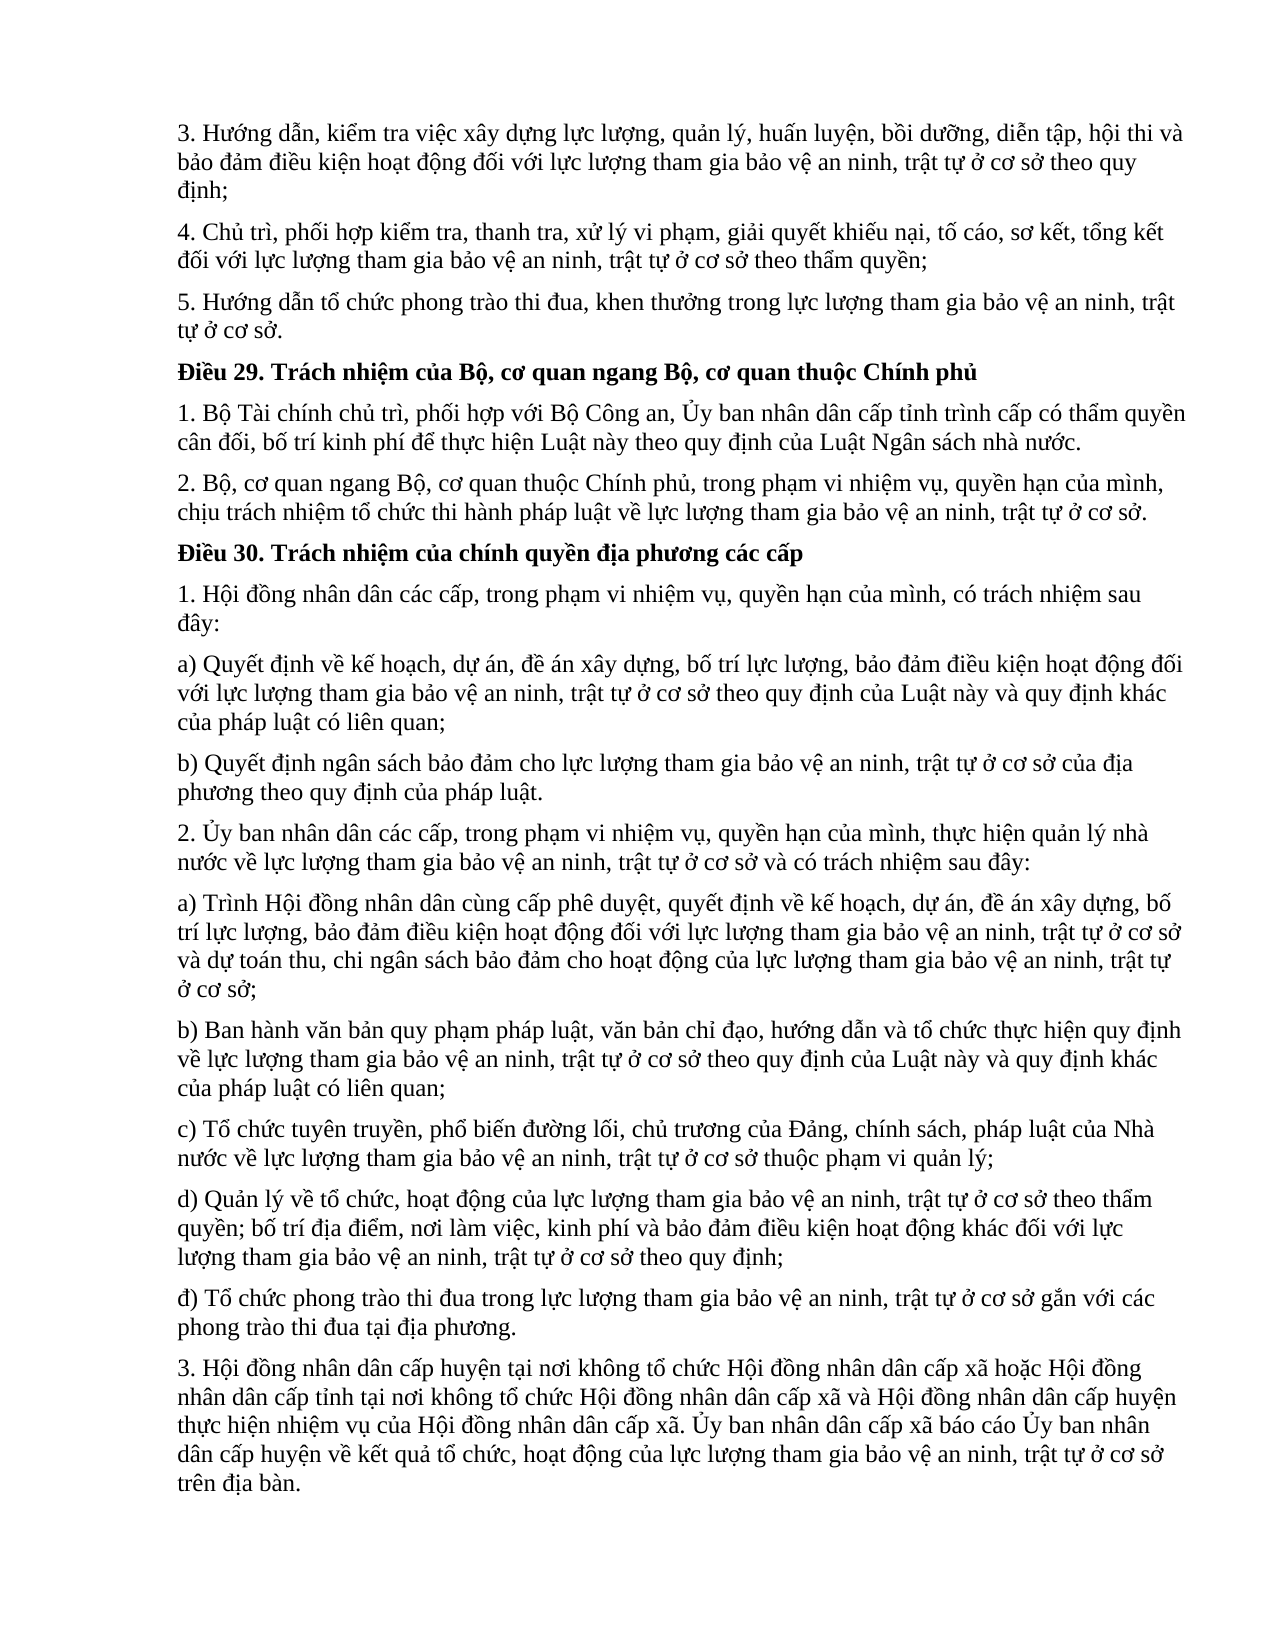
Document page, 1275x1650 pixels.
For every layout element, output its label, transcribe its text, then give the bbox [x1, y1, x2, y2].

text 1. Bộ Tài chính chủ trì, phối hợp với Bộ Công an, Ủy ban nhân dân cấp tỉnh trình cấp có thẩm quyền cân đối, bố trí kinh phí để thực hiện Luật này theo quy định của Luật Ngân sách nhà nước. [177, 398, 1186, 456]
text d) Quản lý về tổ chức, hoạt động của lực lượng tham gia bảo vệ an ninh, trật tự ở cơ sở theo thẩm quyền; bố trí địa điểm, nơi làm việc, kinh phí và bảo đảm điều kiện hoạt động khác đối với lực lượng tham gia bảo vệ an ninh, trật tự ở cơ sở theo quy định; [177, 1184, 1186, 1271]
text 1. Hội đồng nhân dân các cấp, trong phạm vi nhiệm vụ, quyền hạn của mình, có trách nhiệm sau đây: [177, 579, 1186, 637]
text 4. Chủ trì, phối hợp kiểm tra, thanh tra, xử lý vi phạm, giải quyết khiếu nại, tố cáo, sơ kết, tổng kết đối với lực lượng tham gia bảo vệ an ninh, trật tự ở cơ sở theo thẩm quyền; [177, 217, 1186, 274]
text 2. Ủy ban nhân dân các cấp, trong phạm vi nhiệm vụ, quyền hạn của mình, thực hiện quản lý nhà nước về lực lượng tham gia bảo vệ an ninh, trật tự ở cơ sở và có trách nhiệm sau đây: [177, 818, 1186, 876]
text c) Tổ chức tuyên truyền, phổ biến đường lối, chủ trương của Đảng, chính sách, pháp luật của Nhà nước về lực lượng tham gia bảo vệ an ninh, trật tự ở cơ sở thuộc phạm vi quản lý; [177, 1114, 1186, 1172]
text 3. Hội đồng nhân dân cấp huyện tại nơi không tổ chức Hội đồng nhân dân cấp xã hoặc Hội đồng nhân dân cấp tỉnh tại nơi không tổ chức Hội đồng nhân dân cấp xã và Hội đồng nhân dân cấp huyện thực hiện nhiệm vụ của Hội đồng nhân dân cấp xã. Ủy ban nhân dân cấp xã báo cáo Ủy ban nhân dân cấp huyện về kết quả tổ chức, hoạt động của lực lượng tham gia bảo vệ an ninh, trật tự ở cơ sở trên địa bàn. [177, 1353, 1186, 1497]
text 5. Hướng dẫn tổ chức phong trào thi đua, khen thưởng trong lực lượng tham gia bảo vệ an ninh, trật tự ở cơ sở. [177, 287, 1186, 344]
text Điều 30. Trách nhiệm của chính quyền địa phương các cấp [177, 538, 1186, 567]
text đ) Tổ chức phong trào thi đua trong lực lượng tham gia bảo vệ an ninh, trật tự ở cơ sở gắn với các phong trào thi đua tại địa phương. [177, 1283, 1186, 1341]
text 2. Bộ, cơ quan ngang Bộ, cơ quan thuộc Chính phủ, trong phạm vi nhiệm vụ, quyền hạn của mình, chịu trách nhiệm tổ chức thi hành pháp luật về lực lượng tham gia bảo vệ an ninh, trật tự ở cơ sở. [177, 468, 1186, 526]
text a) Quyết định về kế hoạch, dự án, đề án xây dựng, bố trí lực lượng, bảo đảm điều kiện hoạt động đối với lực lượng tham gia bảo vệ an ninh, trật tự ở cơ sở theo quy định của Luật này và quy định khác của pháp luật có liên quan; [177, 649, 1186, 736]
text b) Quyết định ngân sách bảo đảm cho lực lượng tham gia bảo vệ an ninh, trật tự ở cơ sở của địa phương theo quy định của pháp luật. [177, 748, 1186, 806]
text b) Ban hành văn bản quy phạm pháp luật, văn bản chỉ đạo, hướng dẫn và tổ chức thực hiện quy định về lực lượng tham gia bảo vệ an ninh, trật tự ở cơ sở theo quy định của Luật này và quy định khác của pháp luật có liên quan; [177, 1016, 1186, 1102]
text 3. Hướng dẫn, kiểm tra việc xây dựng lực lượng, quản lý, huấn luyện, bồi dưỡng, diễn tập, hội thi và bảo đảm điều kiện hoạt động đối với lực lượng tham gia bảo vệ an ninh, trật tự ở cơ sở theo quy định; [177, 118, 1186, 204]
text Điều 29. Trách nhiệm của Bộ, cơ quan ngang Bộ, cơ quan thuộc Chính phủ [177, 357, 1186, 386]
text a) Trình Hội đồng nhân dân cùng cấp phê duyệt, quyết định về kế hoạch, dự án, đề án xây dựng, bố trí lực lượng, bảo đảm điều kiện hoạt động đối với lực lượng tham gia bảo vệ an ninh, trật tự ở cơ sở và dự toán thu, chi ngân sách bảo đảm cho hoạt động của lực lượng tham gia bảo vệ an ninh, trật tự ở cơ sở; [177, 888, 1186, 1003]
